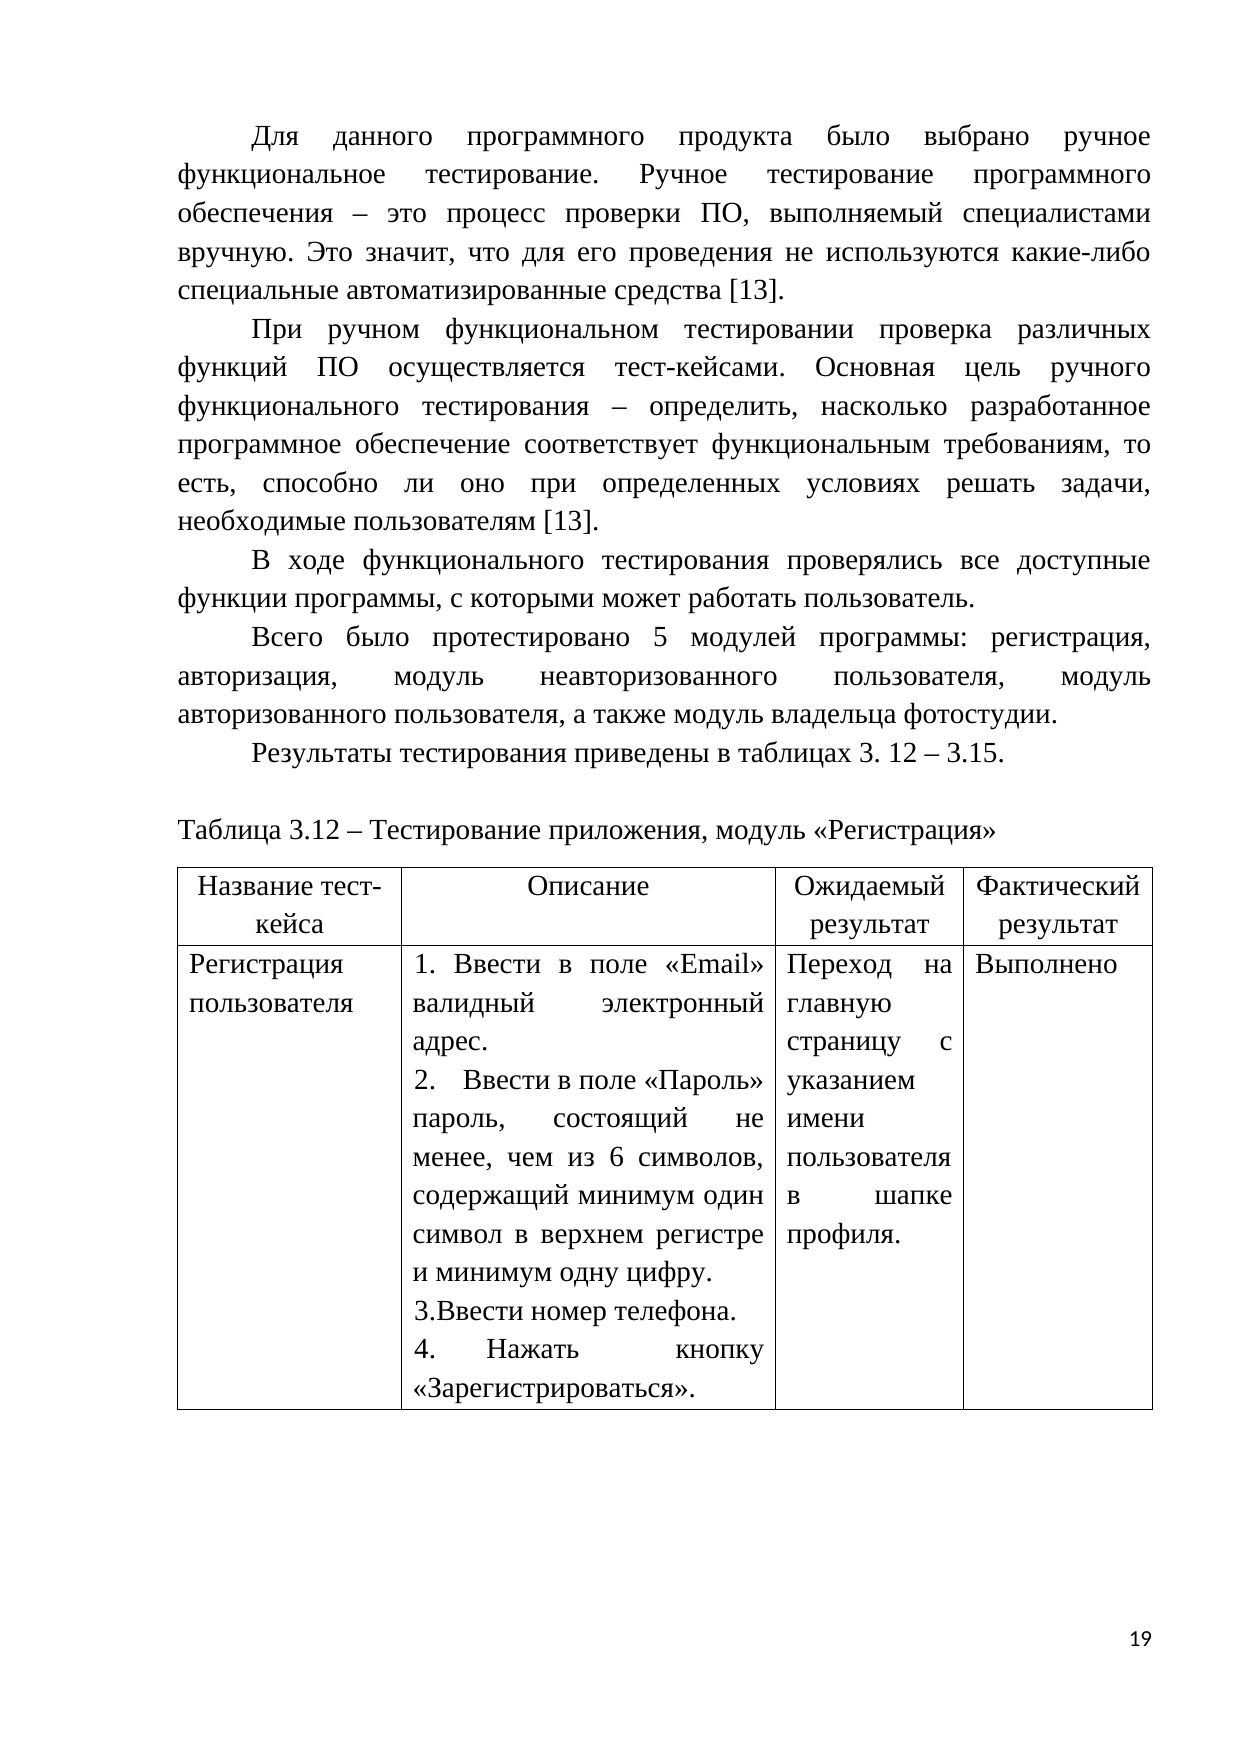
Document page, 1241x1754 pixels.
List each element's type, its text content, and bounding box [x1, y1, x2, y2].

list В ходе функционального тестирования проверялись все доступные функции программы, с которыми может работать пользователь. [177, 542, 1152, 614]
table_header Ожидаемый результат [776, 868, 963, 945]
table_cell Регистрация пользователя [178, 946, 401, 1409]
list Для данного программного продукта было выбрано ручное функциональное тестирование. Ручное тестирование программного обеспечения – это процесс проверки ПО, выполняемый специалистами вручную. Это значит, что для его проведения не используются какие-либо специальные автоматизированные средства [13]. [177, 118, 1152, 306]
table_header Фактический результат [964, 868, 1152, 945]
list При ручном функциональном тестировании проверка различных функций ПО осуществляется тест-кейсами. Основная цель ручного функционального тестирования – определить, насколько разработанное программное обеспечение соответствует функциональным требованиям, то есть, способно ли оно при определенных условиях решать задачи, необходимые пользователям [13]. [177, 311, 1152, 537]
table_header Описание [402, 868, 775, 945]
table_cell Переход на главную страницу с указанием имени пользователя в шапке профиля. [776, 946, 963, 1409]
text Таблица 3.12 – Тестирование приложения, модуль «Регистрация» [177, 812, 1152, 845]
table_cell Ввести в поле «Email» валидный электронный адрес. Ввести в поле «Пароль» пароль, состоящий не менее, чем из 6 символов, содержащий минимум один символ в верхнем регистре и минимум одну цифру. Ввести номер телефона. Нажать кнопку «Зарегистрироваться». [402, 946, 775, 1409]
table_header Название тест-кейса [178, 868, 401, 945]
list Всего было протестировано 5 модулей программы: регистрация, авторизация, модуль неавторизованного пользователя, модуль авторизованного пользователя, а также модуль владельца фотостудии. [177, 619, 1152, 730]
list Результаты тестирования приведены в таблицах 3. 12 – 3.15. [177, 735, 1152, 768]
table_cell Выполнено [964, 946, 1152, 1409]
